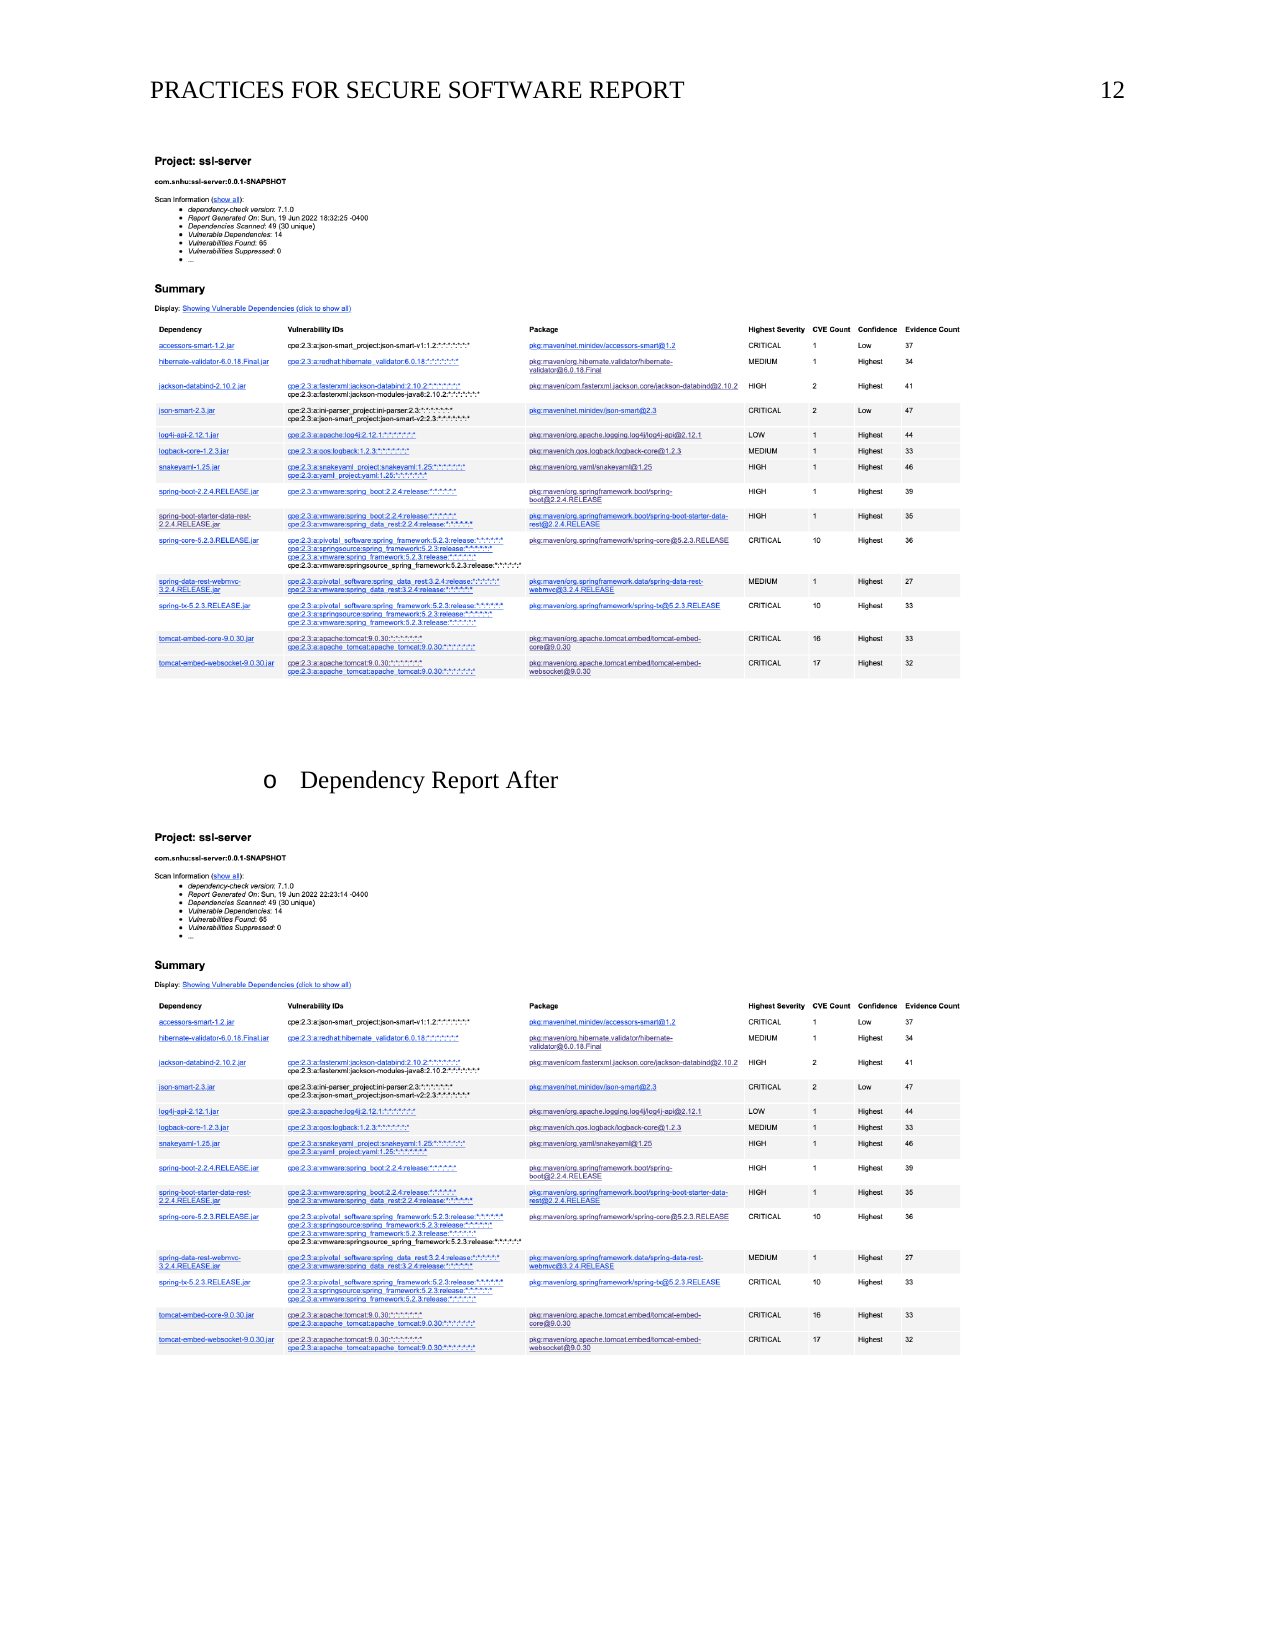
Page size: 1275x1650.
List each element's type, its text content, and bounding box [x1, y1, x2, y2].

list Dependency Report After [262, 765, 1125, 796]
picture [150, 826, 961, 1356]
picture [150, 150, 961, 679]
